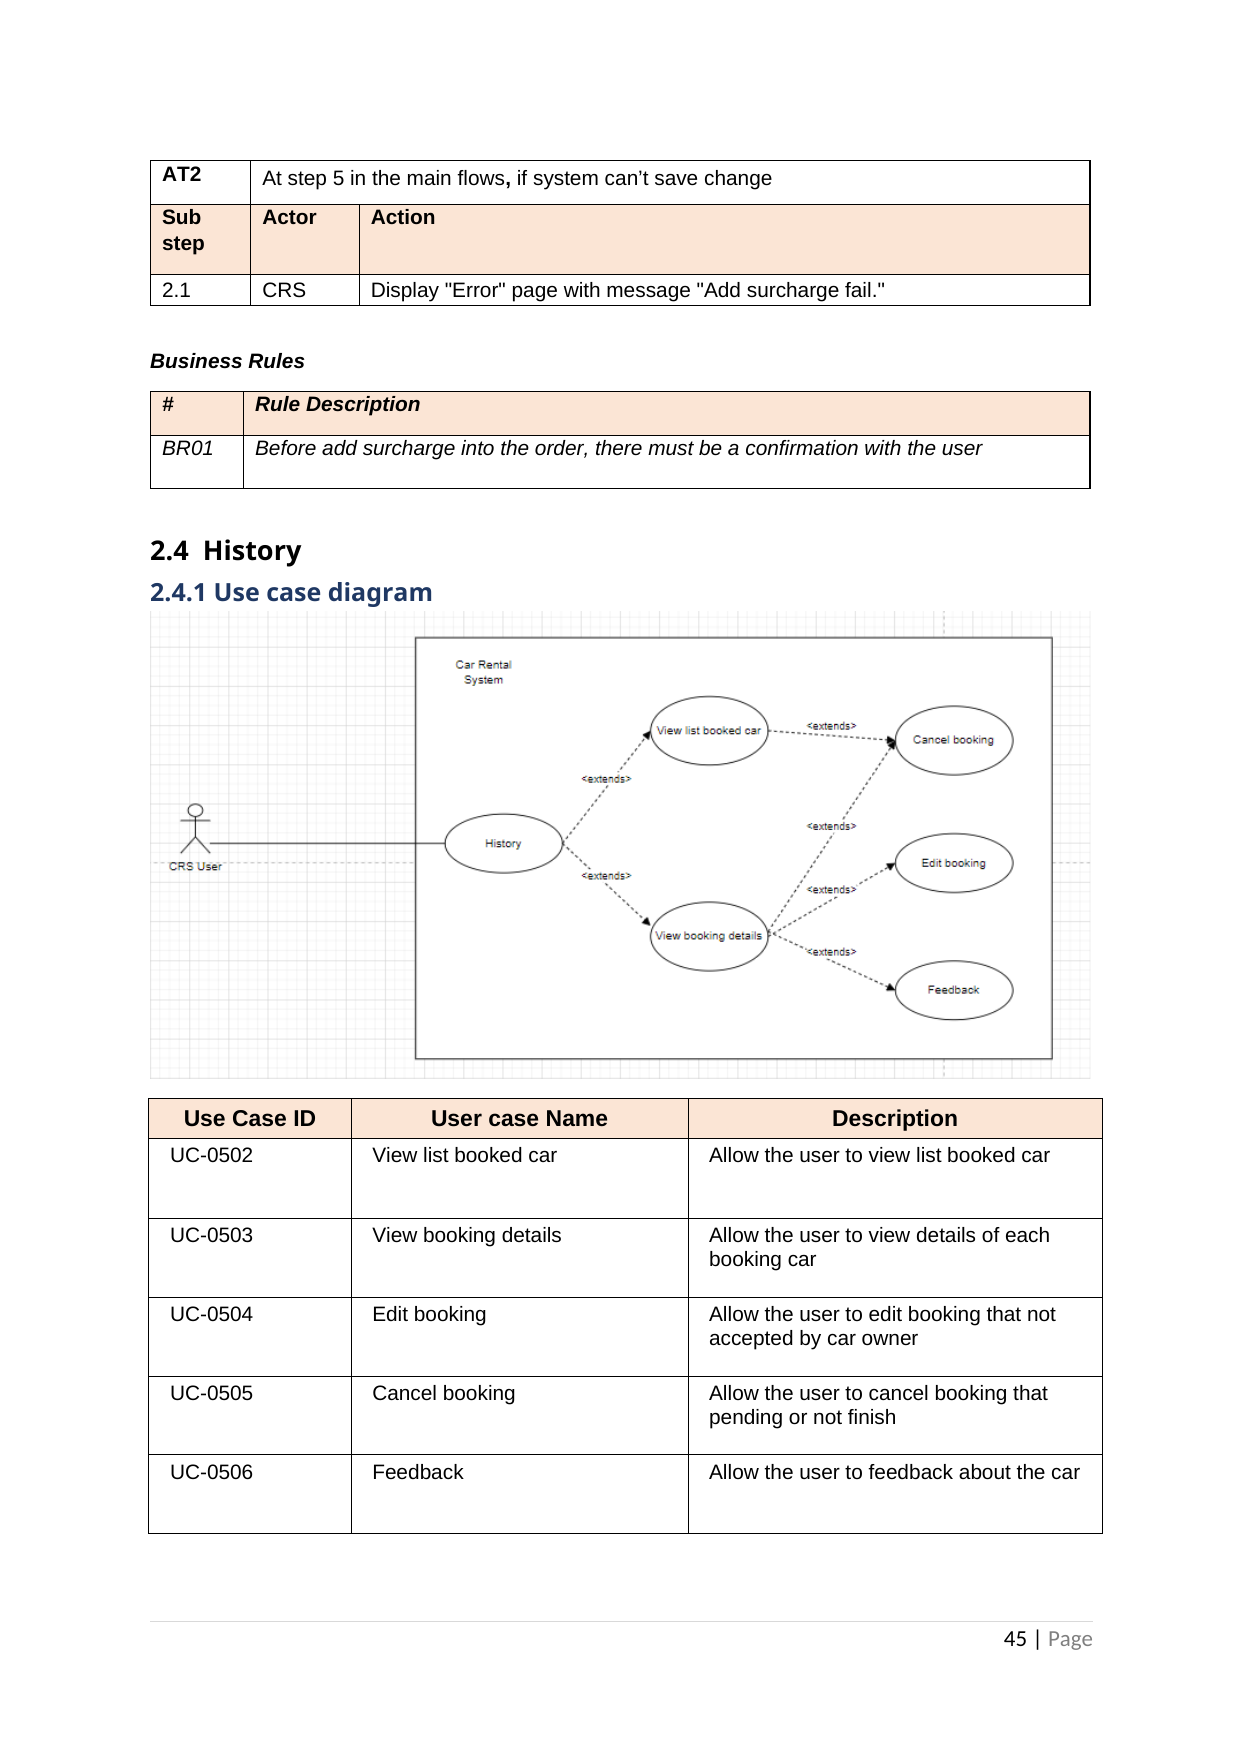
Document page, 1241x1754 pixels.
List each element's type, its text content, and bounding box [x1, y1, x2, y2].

table_header User case Name [352, 1099, 688, 1138]
table_cell CRS [251, 275, 359, 305]
table_cell UC-0505 [149, 1377, 351, 1454]
table_header Description [689, 1099, 1102, 1138]
table_cell 2.1 [151, 275, 250, 305]
table_cell UC-0502 [149, 1139, 351, 1218]
table_header # [151, 392, 243, 435]
subtitle 2.4 History [150, 531, 1093, 568]
table_header Rule Description [244, 392, 1089, 435]
table_cell Cancel booking [352, 1377, 688, 1454]
table_cell Sub step [151, 205, 250, 274]
table_cell BR01 [151, 436, 243, 487]
table_header At step 5 in the main flows, if system can’t save change [251, 161, 1089, 204]
text Business Rules [150, 348, 1093, 372]
table_cell UC-0503 [149, 1219, 351, 1297]
table_cell Allow the user to cancel booking that pending or not finish [689, 1377, 1102, 1454]
table_header Use Case ID [149, 1099, 351, 1138]
table_header AT2 [151, 161, 250, 204]
table_cell Allow the user to view list booked car [689, 1139, 1102, 1218]
table_cell Allow the user to view details of each booking car [689, 1219, 1102, 1297]
table_cell Allow the user to edit booking that not accepted by car owner [689, 1298, 1102, 1376]
table_cell Edit booking [352, 1298, 688, 1376]
table_cell View list booked car [352, 1139, 688, 1218]
table_cell Actor [251, 205, 359, 274]
table_cell Feedback [352, 1455, 688, 1533]
table_cell Allow the user to feedback about the car [689, 1455, 1102, 1533]
table_cell Before add surcharge into the order, there must be a confirmation with the user [244, 436, 1089, 487]
subtitle 2.4.1 Use case diagram [150, 575, 1093, 609]
table_cell UC-0504 [149, 1298, 351, 1376]
table_cell Action [360, 205, 1089, 274]
picture [150, 611, 1091, 1079]
table_cell View booking details [352, 1219, 688, 1297]
table_cell Display "Error" page with message "Add surcharge fail." [360, 275, 1089, 305]
table_cell UC-0506 [149, 1455, 351, 1533]
